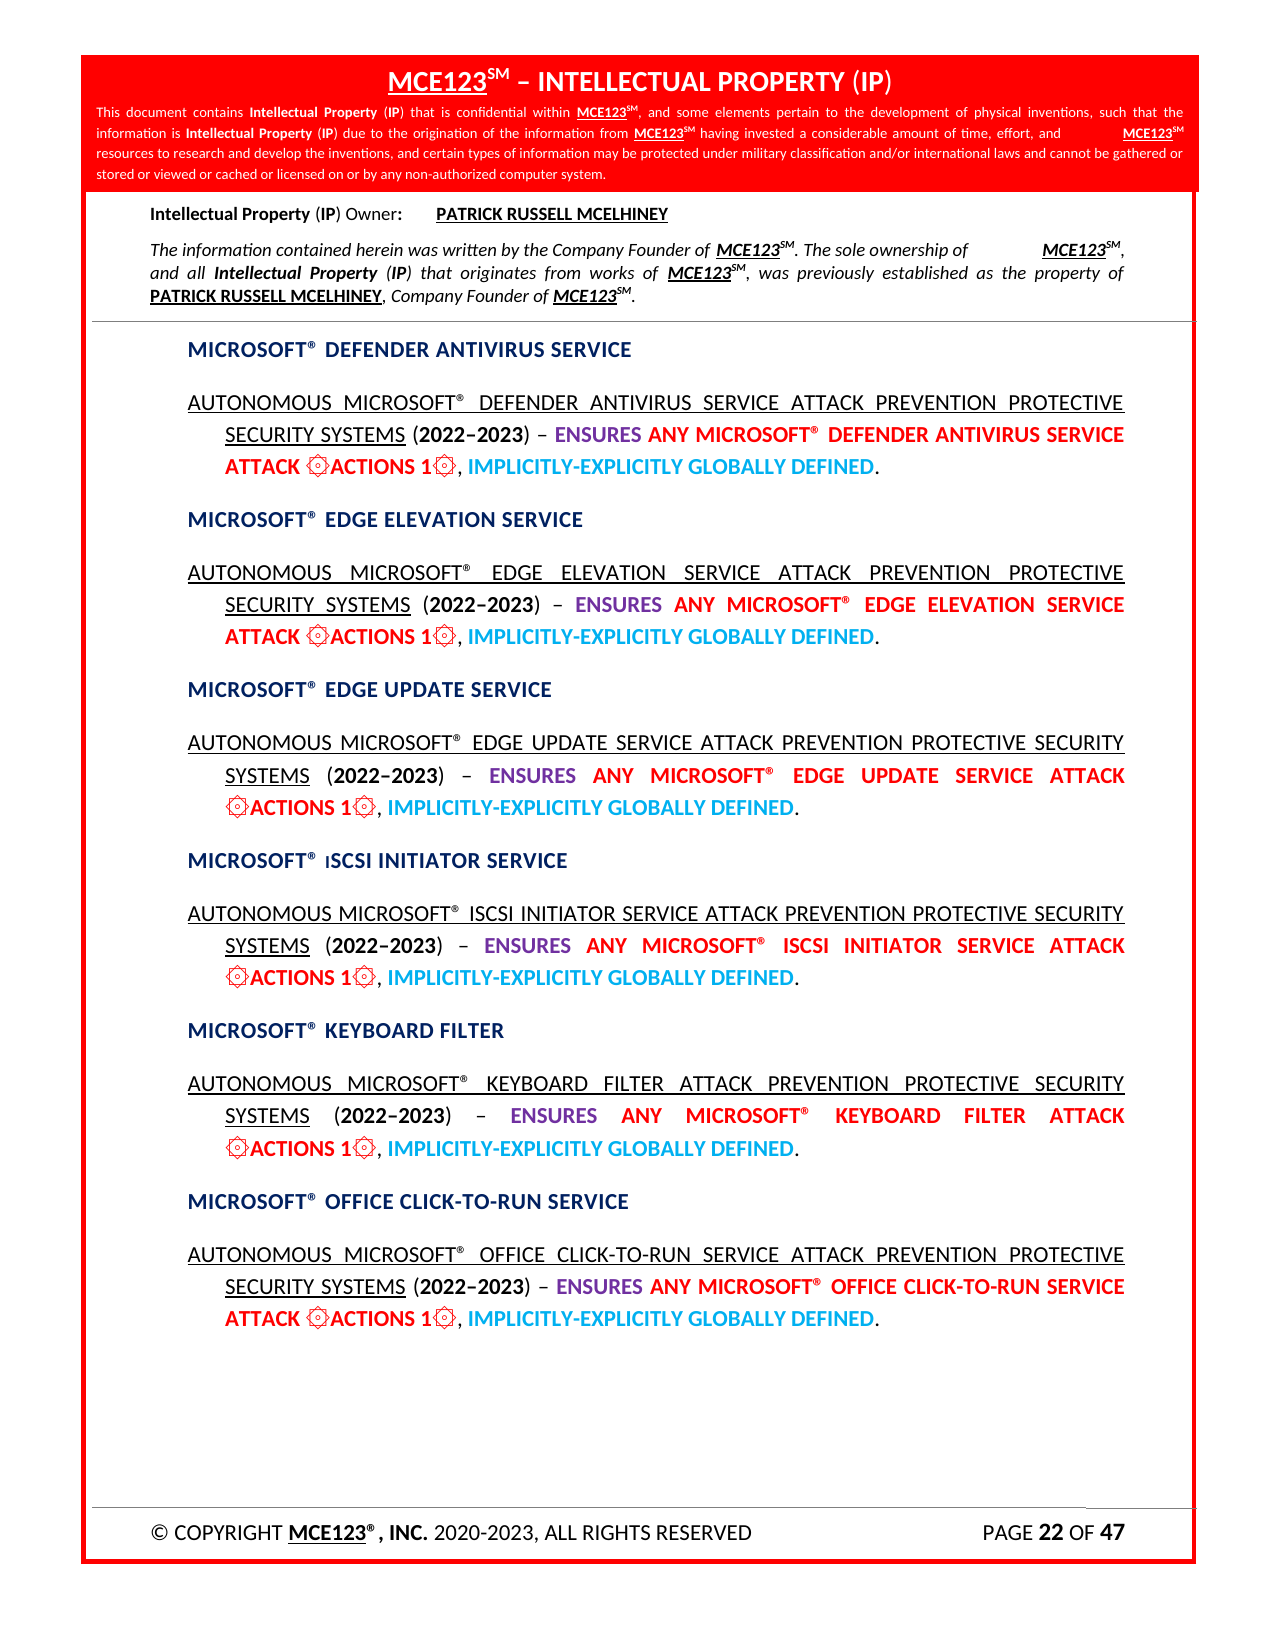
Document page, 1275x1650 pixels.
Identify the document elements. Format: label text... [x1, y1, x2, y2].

text AUTONOMOUS MICROSOFT® EDGE ELEVATION SERVICE ATTACK PREVENTION PROTECTIVE SECURITY SYSTEMS (2022–2023) – ENSURES ANY MICROSOFT® EDGE ELEVATION SERVICE ATTACK ۞ACTIONS 1۞, IMPLICITLY-EXPLICITLY GLOBALLY DEFINED. [187, 558, 1125, 582]
text MICROSOFT® EDGE UPDATE SERVICE [187, 676, 1125, 703]
text MICROSOFT® iSCSI INITIATOR SERVICE [187, 846, 1125, 874]
text AUTONOMOUS MICROSOFT® EDGE UPDATE SERVICE ATTACK PREVENTION PROTECTIVE SECURITY SYSTEMS (2022–2023) – ENSURES ANY MICROSOFT® EDGE UPDATE SERVICE ATTACK ۞ACTIONS 1۞, IMPLICITLY-EXPLICITLY GLOBALLY DEFINED. [187, 754, 1125, 821]
text AUTONOMOUS MICROSOFT® OFFICE CLICK-TO-RUN SERVICE ATTACK PREVENTION PROTECTIVE SECURITY SYSTEMS (2022–2023) – ENSURES ANY MICROSOFT® OFFICE CLICK-TO-RUN SERVICE ATTACK ۞ACTIONS 1۞, IMPLICITLY-EXPLICITLY GLOBALLY DEFINED. [187, 1265, 1125, 1332]
text AUTONOMOUS MICROSOFT® OFFICE CLICK-TO-RUN SERVICE ATTACK PREVENTION PROTECTIVE SECURITY SYSTEMS (2022–2023) – ENSURES ANY MICROSOFT® OFFICE CLICK-TO-RUN SERVICE ATTACK ۞ACTIONS 1۞, IMPLICITLY-EXPLICITLY GLOBALLY DEFINED. [187, 1240, 1125, 1264]
text AUTONOMOUS MICROSOFT® KEYBOARD FILTER ATTACK PREVENTION PROTECTIVE SECURITY SYSTEMS (2022–2023) – ENSURES ANY MICROSOFT® KEYBOARD FILTER ATTACK ۞ACTIONS 1۞, IMPLICITLY-EXPLICITLY GLOBALLY DEFINED. [187, 1069, 1125, 1093]
text AUTONOMOUS MICROSOFT® ISCSI INITIATOR SERVICE ATTACK PREVENTION PROTECTIVE SECURITY SYSTEMS (2022–2023) – ENSURES ANY MICROSOFT® ISCSI INITIATOR SERVICE ATTACK ۞ACTIONS 1۞, IMPLICITLY-EXPLICITLY GLOBALLY DEFINED. [187, 924, 1125, 991]
text AUTONOMOUS MICROSOFT® EDGE ELEVATION SERVICE ATTACK PREVENTION PROTECTIVE SECURITY SYSTEMS (2022–2023) – ENSURES ANY MICROSOFT® EDGE ELEVATION SERVICE ATTACK ۞ACTIONS 1۞, IMPLICITLY-EXPLICITLY GLOBALLY DEFINED. [187, 583, 1125, 651]
text AUTONOMOUS MICROSOFT® ISCSI INITIATOR SERVICE ATTACK PREVENTION PROTECTIVE SECURITY SYSTEMS (2022–2023) – ENSURES ANY MICROSOFT® ISCSI INITIATOR SERVICE ATTACK ۞ACTIONS 1۞, IMPLICITLY-EXPLICITLY GLOBALLY DEFINED. [187, 899, 1125, 923]
text AUTONOMOUS MICROSOFT® EDGE UPDATE SERVICE ATTACK PREVENTION PROTECTIVE SECURITY SYSTEMS (2022–2023) – ENSURES ANY MICROSOFT® EDGE UPDATE SERVICE ATTACK ۞ACTIONS 1۞, IMPLICITLY-EXPLICITLY GLOBALLY DEFINED. [187, 728, 1125, 753]
text AUTONOMOUS MICROSOFT® DEFENDER ANTIVIRUS SERVICE ATTACK PREVENTION PROTECTIVE SECURITY SYSTEMS (2022–2023) – ENSURES ANY MICROSOFT® DEFENDER ANTIVIRUS SERVICE ATTACK ۞ACTIONS 1۞, IMPLICITLY-EXPLICITLY GLOBALLY DEFINED. [187, 413, 1125, 480]
text MICROSOFT® KEYBOARD FILTER [187, 1016, 1125, 1044]
text MICROSOFT® OFFICE CLICK-TO-RUN SERVICE [187, 1187, 1125, 1215]
text MICROSOFT® DEFENDER ANTIVIRUS SERVICE [187, 335, 1125, 363]
text MICROSOFT® EDGE ELEVATION SERVICE [187, 505, 1125, 533]
text AUTONOMOUS MICROSOFT® DEFENDER ANTIVIRUS SERVICE ATTACK PREVENTION PROTECTIVE SECURITY SYSTEMS (2022–2023) – ENSURES ANY MICROSOFT® DEFENDER ANTIVIRUS SERVICE ATTACK ۞ACTIONS 1۞, IMPLICITLY-EXPLICITLY GLOBALLY DEFINED. [187, 388, 1125, 412]
text AUTONOMOUS MICROSOFT® KEYBOARD FILTER ATTACK PREVENTION PROTECTIVE SECURITY SYSTEMS (2022–2023) – ENSURES ANY MICROSOFT® KEYBOARD FILTER ATTACK ۞ACTIONS 1۞, IMPLICITLY-EXPLICITLY GLOBALLY DEFINED. [187, 1094, 1125, 1162]
